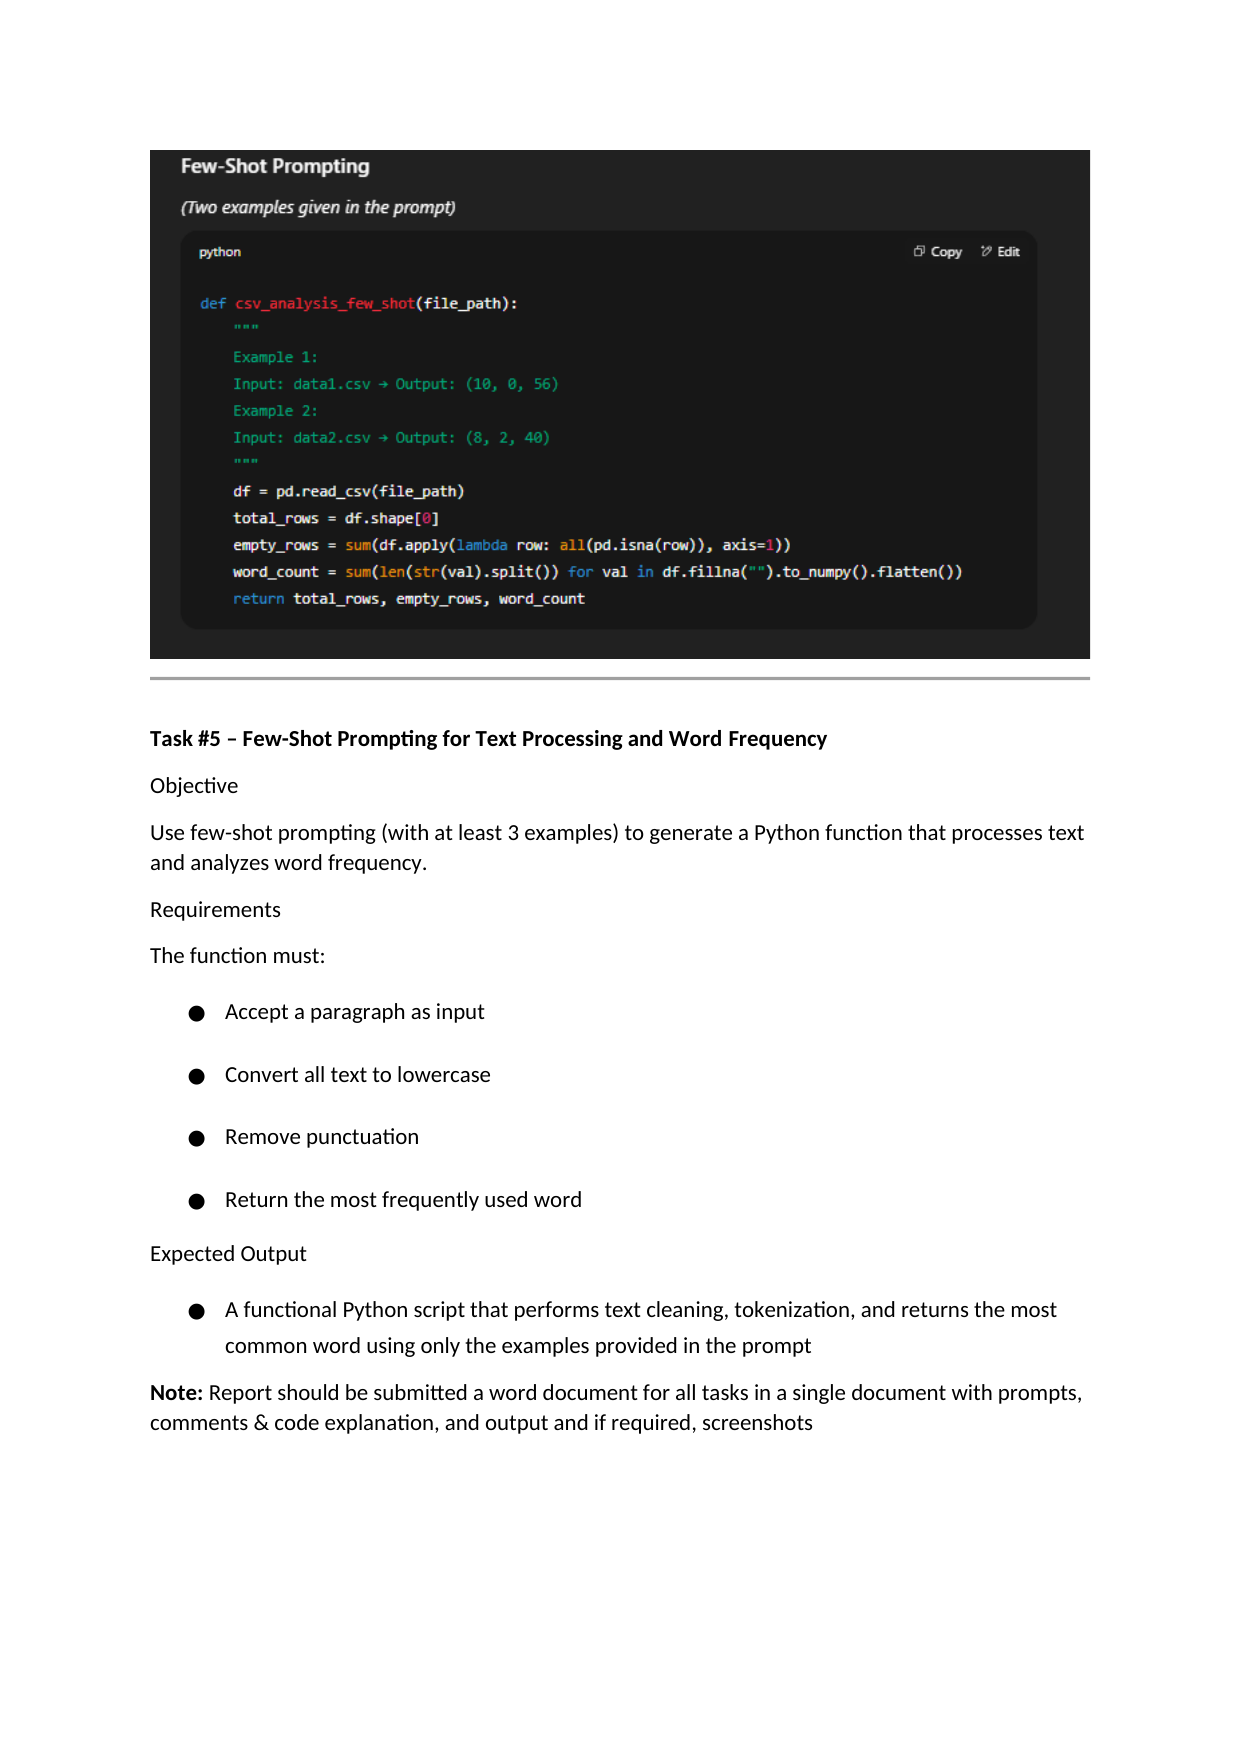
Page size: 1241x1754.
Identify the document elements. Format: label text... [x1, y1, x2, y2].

text Objective [150, 771, 1090, 799]
text Requirements [150, 895, 1090, 923]
list Return the most frequently used word [187, 1177, 1090, 1219]
text Note: Report should be submitted a word document for all tasks in a single document with prompts, comments & code explanation, and output and if required, screenshots [150, 1378, 1090, 1436]
list A functional Python script that performs text cleaning, tokenization, and returns the most common word using only the examples provided in the prompt [187, 1286, 1090, 1359]
text The function must: [150, 942, 1090, 969]
text Task #5 – Few-Shot Prompting for Text Processing and Word Frequency [150, 724, 1090, 752]
text Use few-shot prompting (with at least 3 examples) to generate a Python function that processes text and analyzes word frequency. [150, 818, 1090, 876]
list Remove punctuation [187, 1114, 1090, 1157]
text Expected Output [150, 1239, 1090, 1267]
list Convert all text to lowercase [187, 1051, 1090, 1094]
picture [150, 150, 1091, 659]
list Accept a paragraph as input [187, 988, 1090, 1031]
